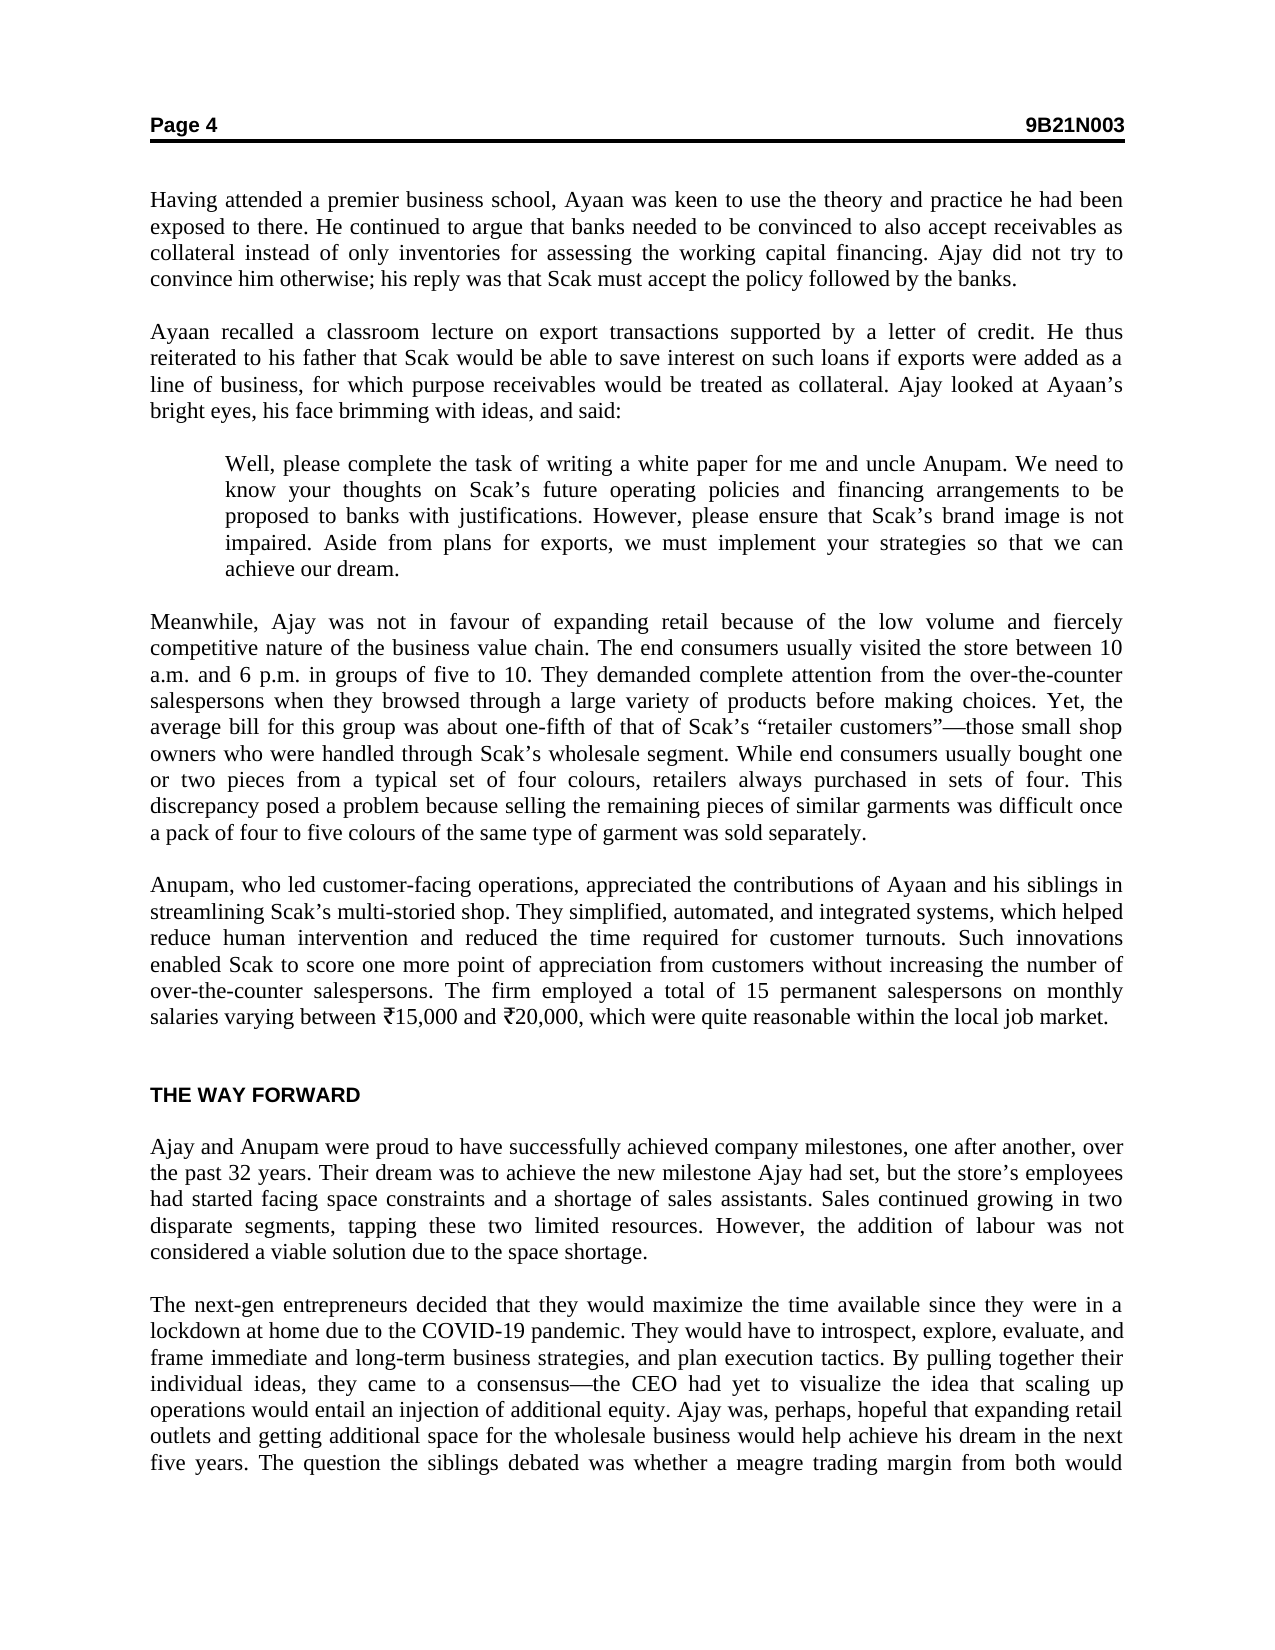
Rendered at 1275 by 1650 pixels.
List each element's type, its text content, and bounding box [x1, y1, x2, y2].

text Anupam, who led customer-facing operations, appreciated the contributions of Ayaan and his siblings in streamlining Scak’s multi-storied shop. They simplified, automated, and integrated systems, which helped reduce human intervention and reduced the time required for customer turnouts. Such innovations enabled Scak to score one more point of appreciation from customers without increasing the number of over-the-counter salespersons. The firm employed a total of 15 permanent salespersons on monthly salaries varying between ₹15,000 and ₹20,000, which were quite reasonable within the local job market. [150, 872, 1125, 1030]
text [150, 1291, 1125, 1475]
text Having attended a premier business school, Ayaan was keen to use the theory and practice he had been exposed to there. He continued to argue that banks needed to be convinced to also accept receivables as collateral instead of only inventories for assessing the working capital financing. Ajay did not try to convince him otherwise; his reply was that Scak must accept the policy followed by the banks. [150, 186, 1125, 292]
text Meanwhile, Ajay was not in favour of expanding retail because of the low volume and fiercely competitive nature of the business value chain. The end consumers usually visited the store between 10 a.m. and 6 p.m. in groups of five to 10. They demanded complete attention from the over-the-counter salespersons when they browsed through a large variety of products before making choices. Yet, the average bill for this group was about one-fifth of that of Scak’s “retailer customers”—those small shop owners who were handled through Scak’s wholesale segment. While end consumers usually bought one or two pieces from a typical set of four colours, retailers always purchased in sets of four. This discrepancy posed a problem because selling the remaining pieces of similar garments was difficult once a pack of four to five colours of the same type of garment was sold separately. [150, 608, 1125, 845]
text Well, please complete the task of writing a white paper for me and uncle Anupam. We need to know your thoughts on Scak’s future operating policies and financing arrangements to be proposed to banks with justifications. However, please ensure that Scak’s brand image is not impaired. Aside from plans for exports, we must implement your strategies so that we can achieve our dream. [225, 450, 1125, 582]
text Ayaan recalled a classroom lecture on export transactions supported by a letter of credit. He thus reiterated to his father that Scak would be able to save interest on such loans if exports were added as a line of business, for which purpose receivables would be treated as collateral. Ajay looked at Ayaan’s bright eyes, his face brimming with ideas, and said: [150, 318, 1125, 423]
text The Way Forward [150, 1082, 1125, 1106]
text Ajay and Anupam were proud to have successfully achieved company milestones, one after another, over the past 32 years. Their dream was to achieve the new milestone Ajay had set, but the store’s employees had started facing space constraints and a shortage of sales assistants. Sales continued growing in two disparate segments, tapping these two limited resources. However, the addition of labour was not considered a viable solution due to the space shortage. [150, 1133, 1125, 1264]
